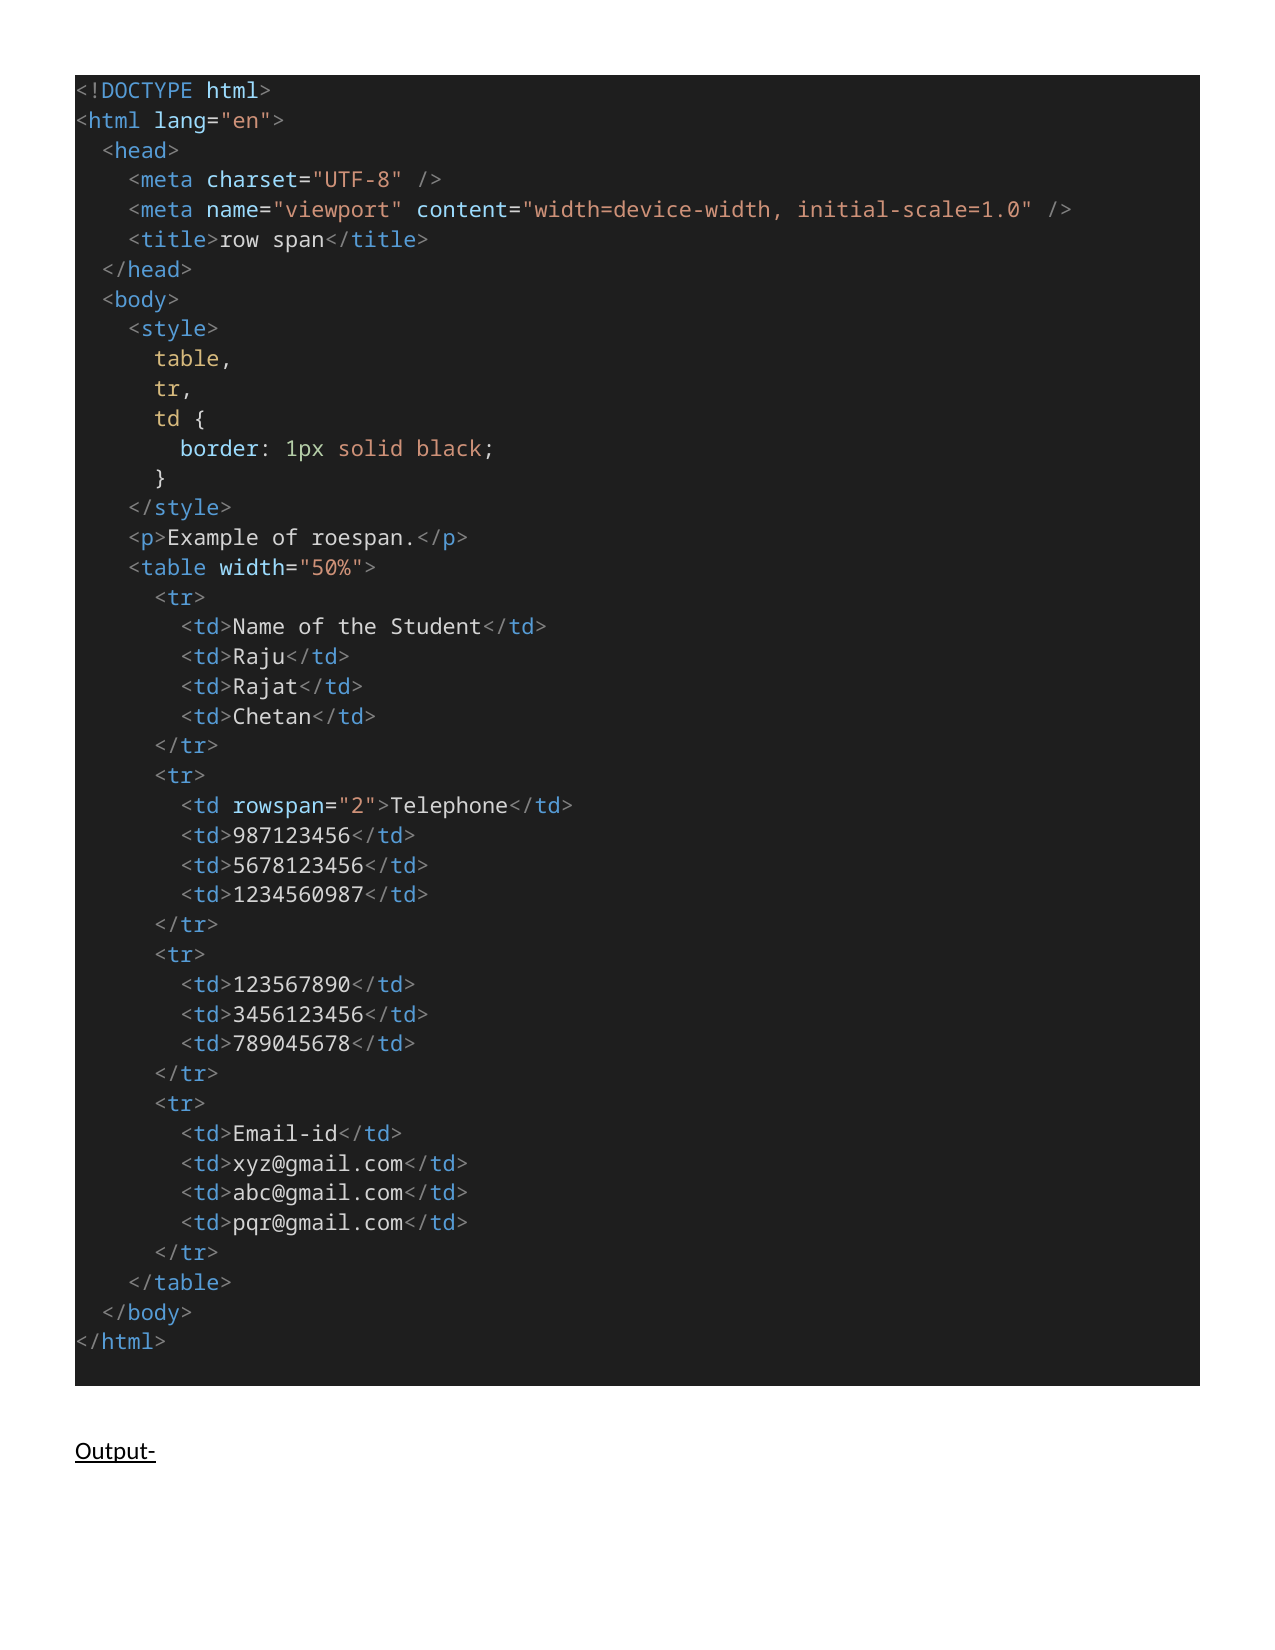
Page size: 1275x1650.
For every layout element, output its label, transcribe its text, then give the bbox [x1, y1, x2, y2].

text </tr> [75, 1237, 1200, 1267]
text <td>Rajat</td> [75, 671, 1200, 701]
text </style> [75, 492, 1200, 522]
text } [75, 462, 1200, 492]
text <tr> [75, 1088, 1200, 1118]
text </tr> [75, 1058, 1200, 1088]
text <body> [75, 283, 1200, 313]
text </tr> [75, 909, 1200, 939]
text <td>987123456</td> [75, 820, 1200, 849]
text </tr> [75, 730, 1200, 760]
text </table> [75, 1267, 1200, 1296]
text <meta name="viewport" content="width=device-width, initial-scale=1.0" /> [75, 194, 1200, 224]
text <td>abc@gmail.com</td> [75, 1177, 1200, 1207]
text <td rowspan="2">Telephone</td> [75, 790, 1200, 820]
text <p>Example of roespan.</p> [75, 522, 1200, 552]
text <table width="50%"> [75, 552, 1200, 581]
text </body> [75, 1296, 1200, 1326]
text <!DOCTYPE html> [75, 75, 1200, 105]
text <html lang="en"> [75, 105, 1200, 134]
text <style> [75, 313, 1200, 343]
text <tr> [75, 939, 1200, 969]
text tr, [75, 373, 1200, 403]
text </html> [75, 1326, 1200, 1356]
text <td>Chetan</td> [75, 701, 1200, 730]
text <td>1234560987</td> [75, 879, 1200, 909]
text <td>Raju</td> [75, 641, 1200, 671]
text td { [75, 403, 1200, 432]
text table, [75, 343, 1200, 373]
text <title>row span</title> [75, 224, 1200, 254]
text </head> [75, 254, 1200, 283]
text <tr> [75, 760, 1200, 790]
text Output- [75, 1435, 1200, 1466]
text <td>789045678</td> [75, 1028, 1200, 1058]
text <tr> [75, 581, 1200, 611]
text <td>xyz@gmail.com</td> [75, 1147, 1200, 1177]
text <td>Name of the Student</td> [75, 611, 1200, 641]
text <meta charset="UTF-8" /> [75, 164, 1200, 194]
text <td>5678123456</td> [75, 849, 1200, 879]
text <td>123567890</td> [75, 969, 1200, 998]
text <head> [75, 134, 1200, 164]
text <td>Email-id</td> [75, 1118, 1200, 1147]
text <td>3456123456</td> [75, 998, 1200, 1028]
text border: 1px solid black; [75, 432, 1200, 462]
text <td>pqr@gmail.com</td> [75, 1207, 1200, 1237]
